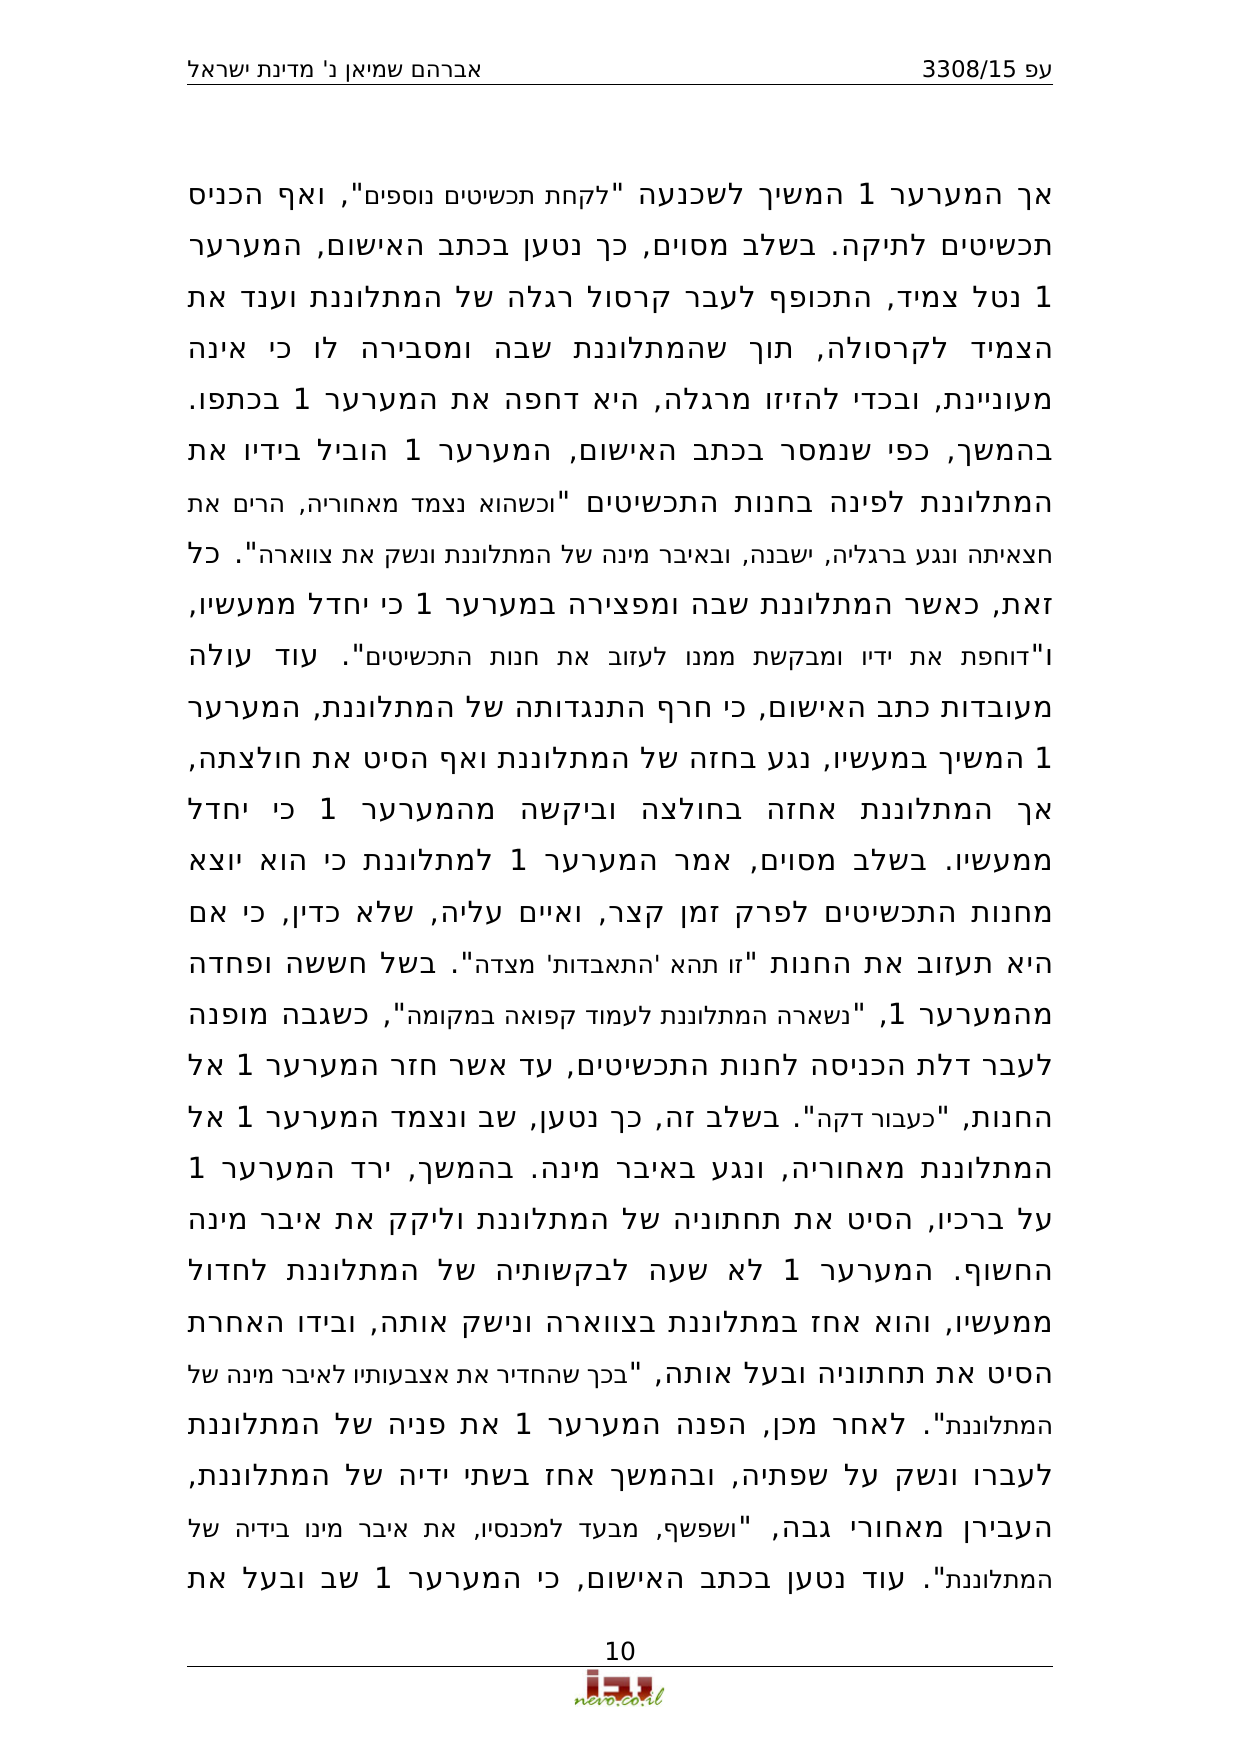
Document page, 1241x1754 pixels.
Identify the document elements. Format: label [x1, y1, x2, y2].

picture [574, 1669, 666, 1707]
text [187, 177, 1053, 1595]
